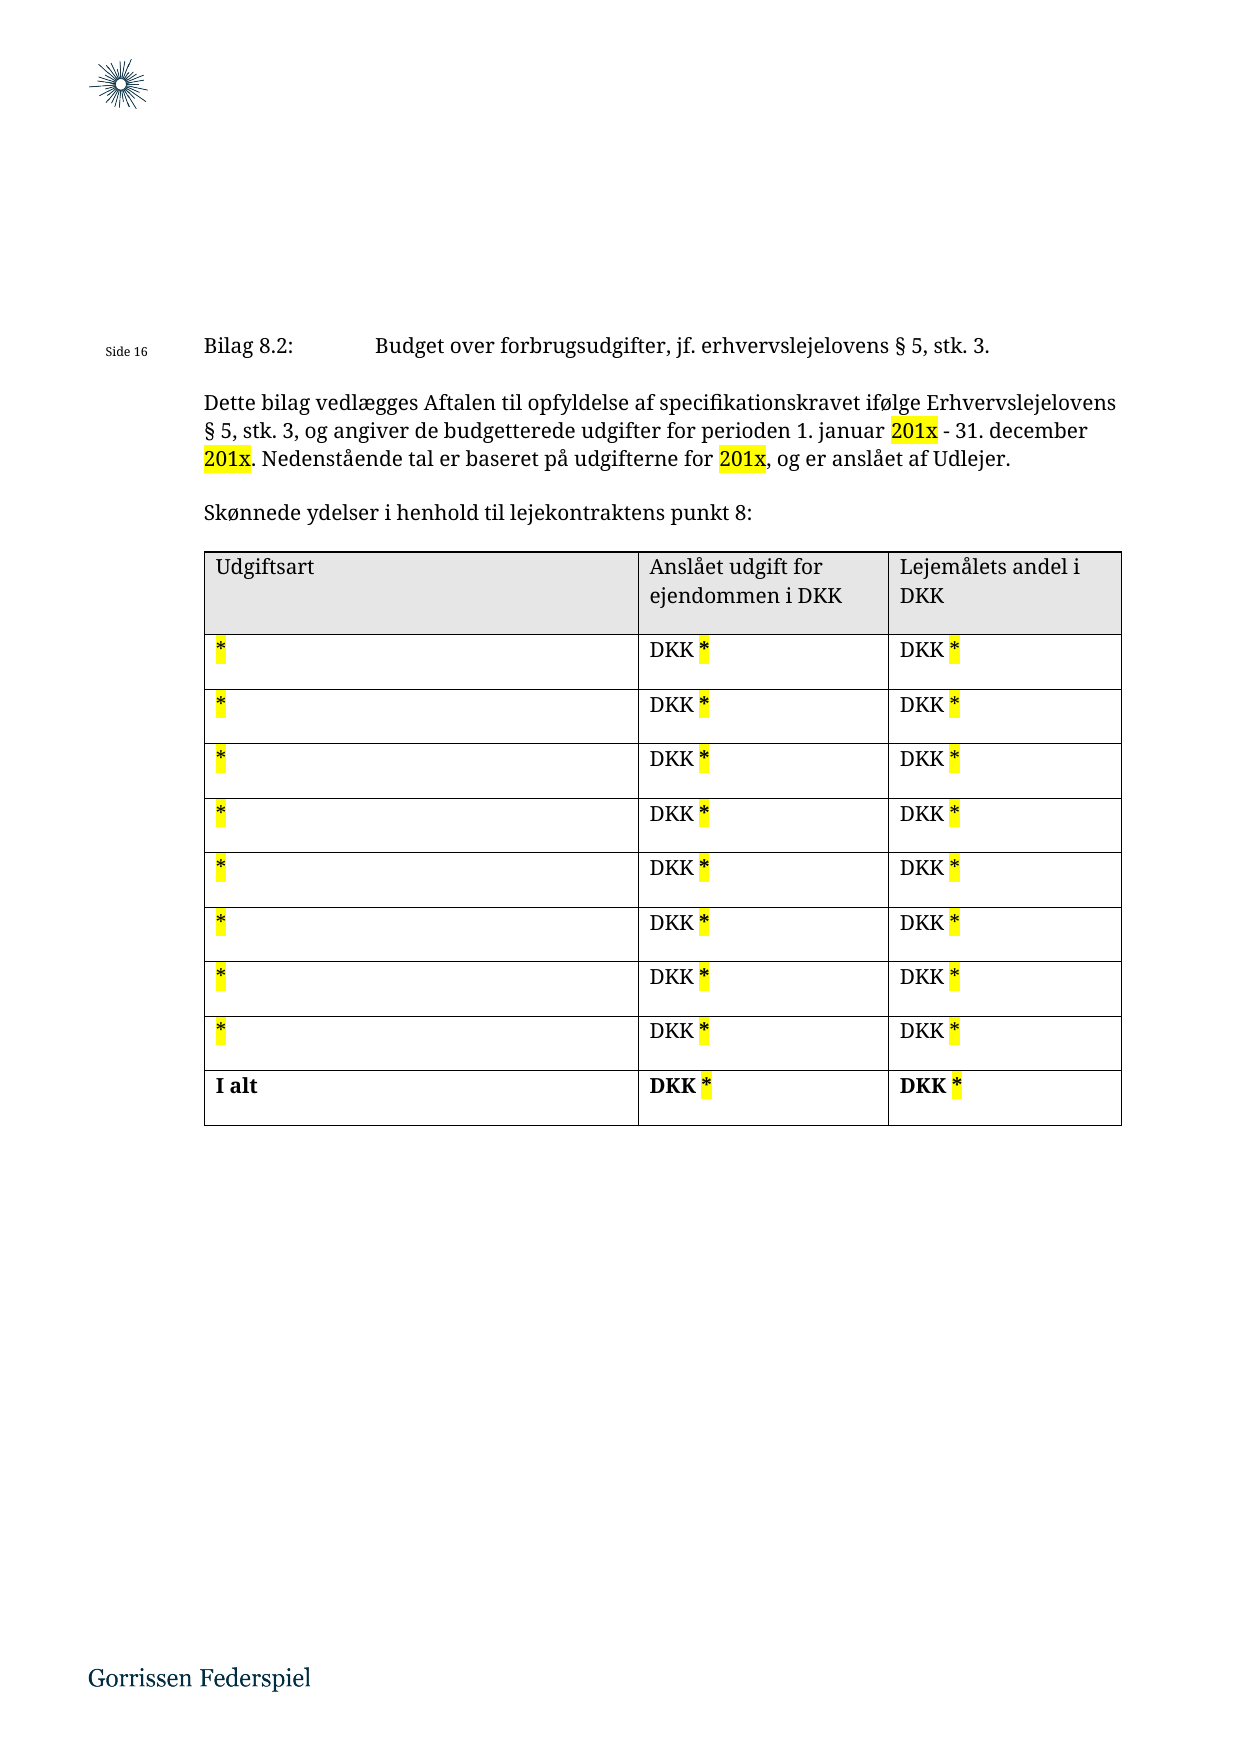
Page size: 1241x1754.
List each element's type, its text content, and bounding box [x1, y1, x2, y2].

table_cell * [205, 962, 638, 1016]
table_header Udgiftsart [205, 553, 638, 634]
table_cell I alt [205, 1071, 638, 1124]
table_header Lejemålets andel i DKK [889, 553, 1121, 634]
table_cell * [205, 690, 638, 743]
table_cell DKK * [889, 635, 1121, 689]
table_cell * [205, 1017, 638, 1070]
list Dette bilag vedlægges Aftalen til opfyldelse af specifikationskravet ifølge Erhvervslejelovens § 5, stk. 3, og angiver de budgetterede udgifter for perioden 1. januar 201x - 31. december 201x. Nedenstående tal er baseret på udgifterne for 201x, og er anslået af Udlejer. [204, 388, 1122, 473]
table_cell DKK * [639, 744, 888, 798]
table_cell DKK * [889, 1017, 1121, 1070]
table_cell DKK * [889, 853, 1121, 907]
table_cell DKK * [639, 853, 888, 907]
table_cell DKK * [639, 799, 888, 852]
table_cell DKK * [889, 744, 1121, 798]
subtitle Bilag 8.2: Budget over forbrugsudgifter, jf. erhvervslejelovens § 5, stk. 3. [204, 331, 1122, 388]
table_cell DKK * [639, 690, 888, 743]
table_cell DKK * [639, 1071, 888, 1124]
picture [88, 59, 148, 109]
table_cell * [205, 853, 638, 907]
table_cell DKK * [639, 1017, 888, 1070]
table_cell DKK * [889, 908, 1121, 961]
table_cell DKK * [889, 1071, 1121, 1124]
table_cell DKK * [889, 690, 1121, 743]
table_cell * [205, 799, 638, 852]
table_cell DKK * [889, 962, 1121, 1016]
table_cell DKK * [639, 635, 888, 689]
table_cell DKK * [889, 799, 1121, 852]
table_cell * [205, 635, 638, 689]
table_cell * [205, 908, 638, 961]
table_cell DKK * [639, 908, 888, 961]
table_cell * [205, 744, 638, 798]
table_cell DKK * [639, 962, 888, 1016]
table_header Anslået udgift for ejendommen i DKK [639, 553, 888, 634]
list Skønnede ydelser i henhold til lejekontraktens punkt 8: [204, 498, 1122, 526]
picture [88, 1667, 311, 1692]
